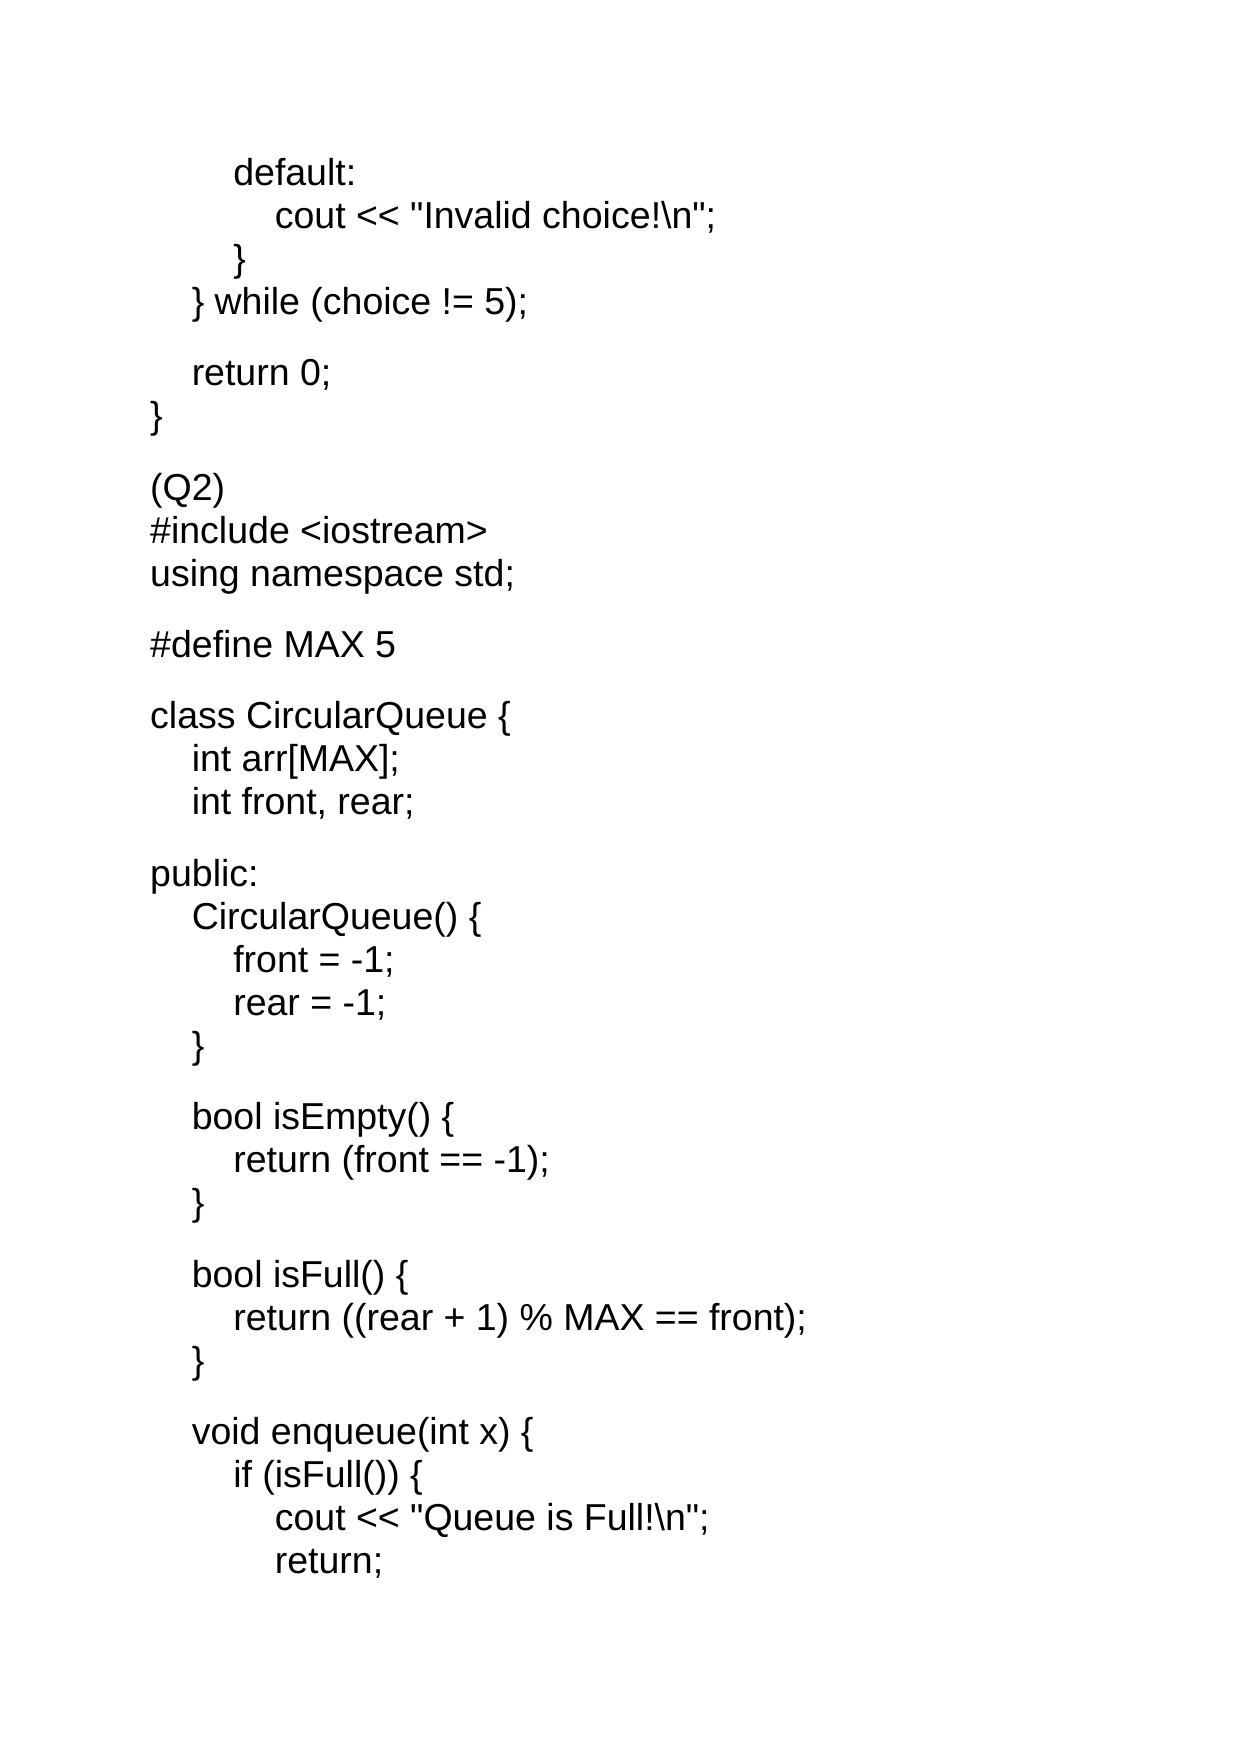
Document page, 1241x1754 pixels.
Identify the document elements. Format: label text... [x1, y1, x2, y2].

text } [150, 1185, 1090, 1228]
text int arr[MAX]; [150, 739, 1090, 782]
text } [150, 1027, 1090, 1070]
text } while (choice != 5); [150, 279, 1090, 322]
text using namespace std; [150, 552, 1090, 596]
text } [150, 394, 1090, 437]
text return ((rear + 1) % MAX == front); [150, 1300, 1090, 1343]
text public: [150, 854, 1090, 897]
text class CircularQueue { [150, 696, 1090, 739]
text return; [150, 1544, 1090, 1587]
text if (isFull()) { [150, 1458, 1090, 1501]
text int front, rear; [150, 782, 1090, 826]
text #include <iostream> [150, 509, 1090, 552]
text return (front == -1); [150, 1142, 1090, 1185]
text rear = -1; [150, 984, 1090, 1027]
text front = -1; [150, 941, 1090, 984]
text bool isFull() { [150, 1257, 1090, 1300]
text CircularQueue() { [150, 897, 1090, 941]
text (Q2) [150, 466, 1090, 509]
text default: [150, 150, 1090, 193]
text cout << "Invalid choice!\n"; [150, 193, 1090, 236]
text return 0; [150, 351, 1090, 394]
text void enqueue(int x) { [150, 1415, 1090, 1458]
text cout << "Queue is Full!\n"; [150, 1501, 1090, 1544]
text } [150, 236, 1090, 279]
text bool isEmpty() { [150, 1099, 1090, 1142]
text #define MAX 5 [150, 624, 1090, 667]
text } [150, 1343, 1090, 1386]
